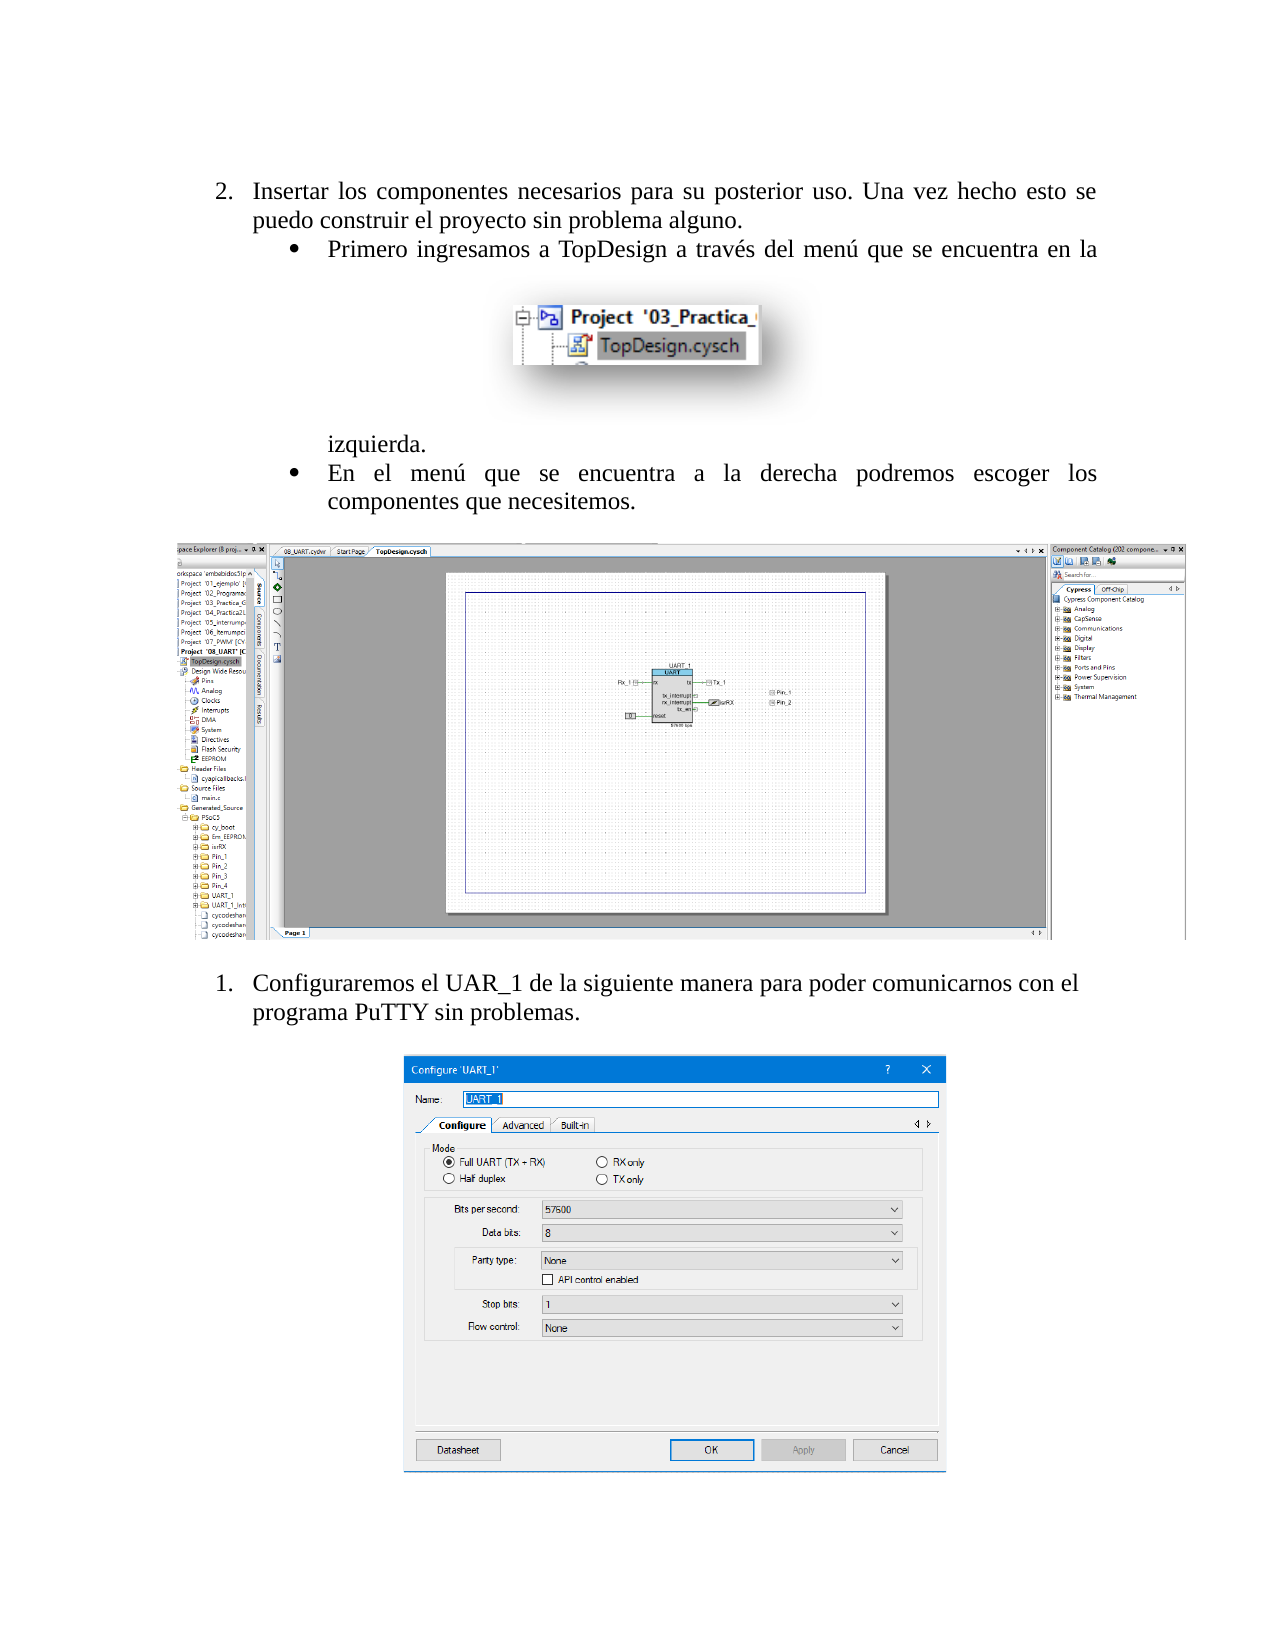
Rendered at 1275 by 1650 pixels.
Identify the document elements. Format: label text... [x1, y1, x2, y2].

list En el menú que se encuentra a la derecha podremos escoger los componentes que necesitemos. [290, 458, 1098, 515]
list Primero ingresamos a TopDesign a través del menú que se encuentra en la izquierda. [290, 234, 1098, 458]
list Insertar los componentes necesarios para su posterior uso. Una vez hecho esto se puedo construir el proyecto sin problema alguno. [215, 176, 1098, 234]
picture [403, 1054, 947, 1473]
picture [513, 305, 762, 365]
list Configuraremos el UAR_1 de la siguiente manera para poder comunicarnos con el programa PuTTY sin problemas. [215, 968, 1098, 1026]
picture [177, 543, 1187, 940]
